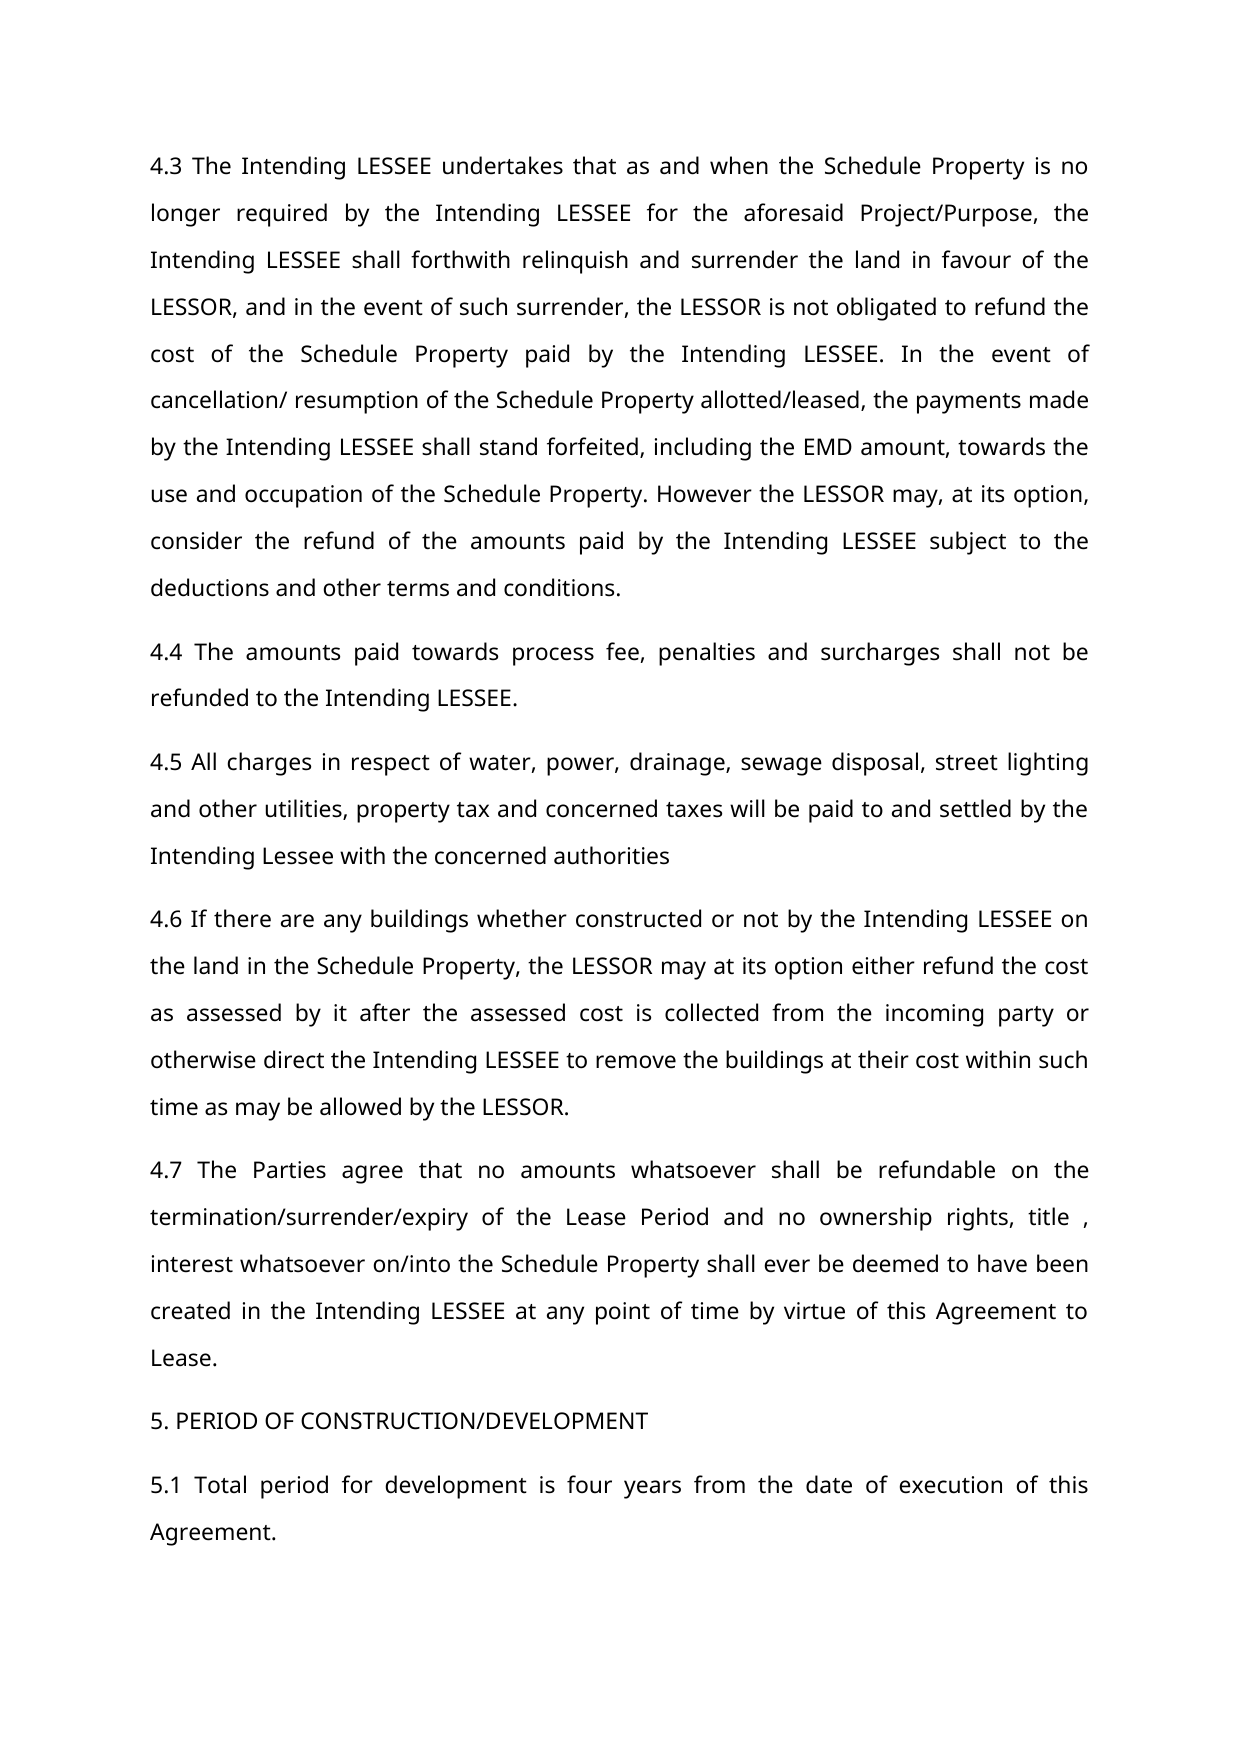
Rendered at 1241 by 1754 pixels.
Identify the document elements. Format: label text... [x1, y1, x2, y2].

text 5.1 Total period for development is four years from the date of execution of this Agreement. [150, 1469, 1090, 1547]
text 4.6 If there are any buildings whether constructed or not by the Intending LESSEE on the land in the Schedule Property, the LESSOR may at its option either refund the cost as assessed by it after the assessed cost is collected from the incoming party or otherwise direct the Intending LESSEE to remove the buildings at their cost within such time as may be allowed by the LESSOR. [150, 903, 1090, 1122]
text 4.5 All charges in respect of water, power, drainage, sewage disposal, street lighting and other utilities, property tax and concerned taxes will be paid to and settled by the Intending Lessee with the concerned authorities [150, 746, 1090, 871]
text 4.4 The amounts paid towards process fee, penalties and surcharges shall not be refunded to the Intending LESSEE. [150, 635, 1090, 713]
text 4.3 The Intending LESSEE undertakes that as and when the Schedule Property is no longer required by the Intending LESSEE for the aforesaid Project/Purpose, the Intending LESSEE shall forthwith relinquish and surrender the land in favour of the LESSOR, and in the event of such surrender, the LESSOR is not obligated to refund the cost of the Schedule Property paid by the Intending LESSEE. In the event of cancellation/ resumption of the Schedule Property allotted/leased, the payments made by the Intending LESSEE shall stand forfeited, including the EMD amount, towards the use and occupation of the Schedule Property. However the LESSOR may, at its option, consider the refund of the amounts paid by the Intending LESSEE subject to the deductions and other terms and conditions. [150, 150, 1090, 603]
text 5. PERIOD OF CONSTRUCTION/DEVELOPMENT [150, 1405, 1090, 1436]
text 4.7 The Parties agree that no amounts whatsoever shall be refundable on the termination/surrender/expiry of the Lease Period and no ownership rights, title , interest whatsoever on/into the Schedule Property shall ever be deemed to have been created in the Intending LESSEE at any point of time by virtue of this Agreement to Lease. [150, 1154, 1090, 1373]
